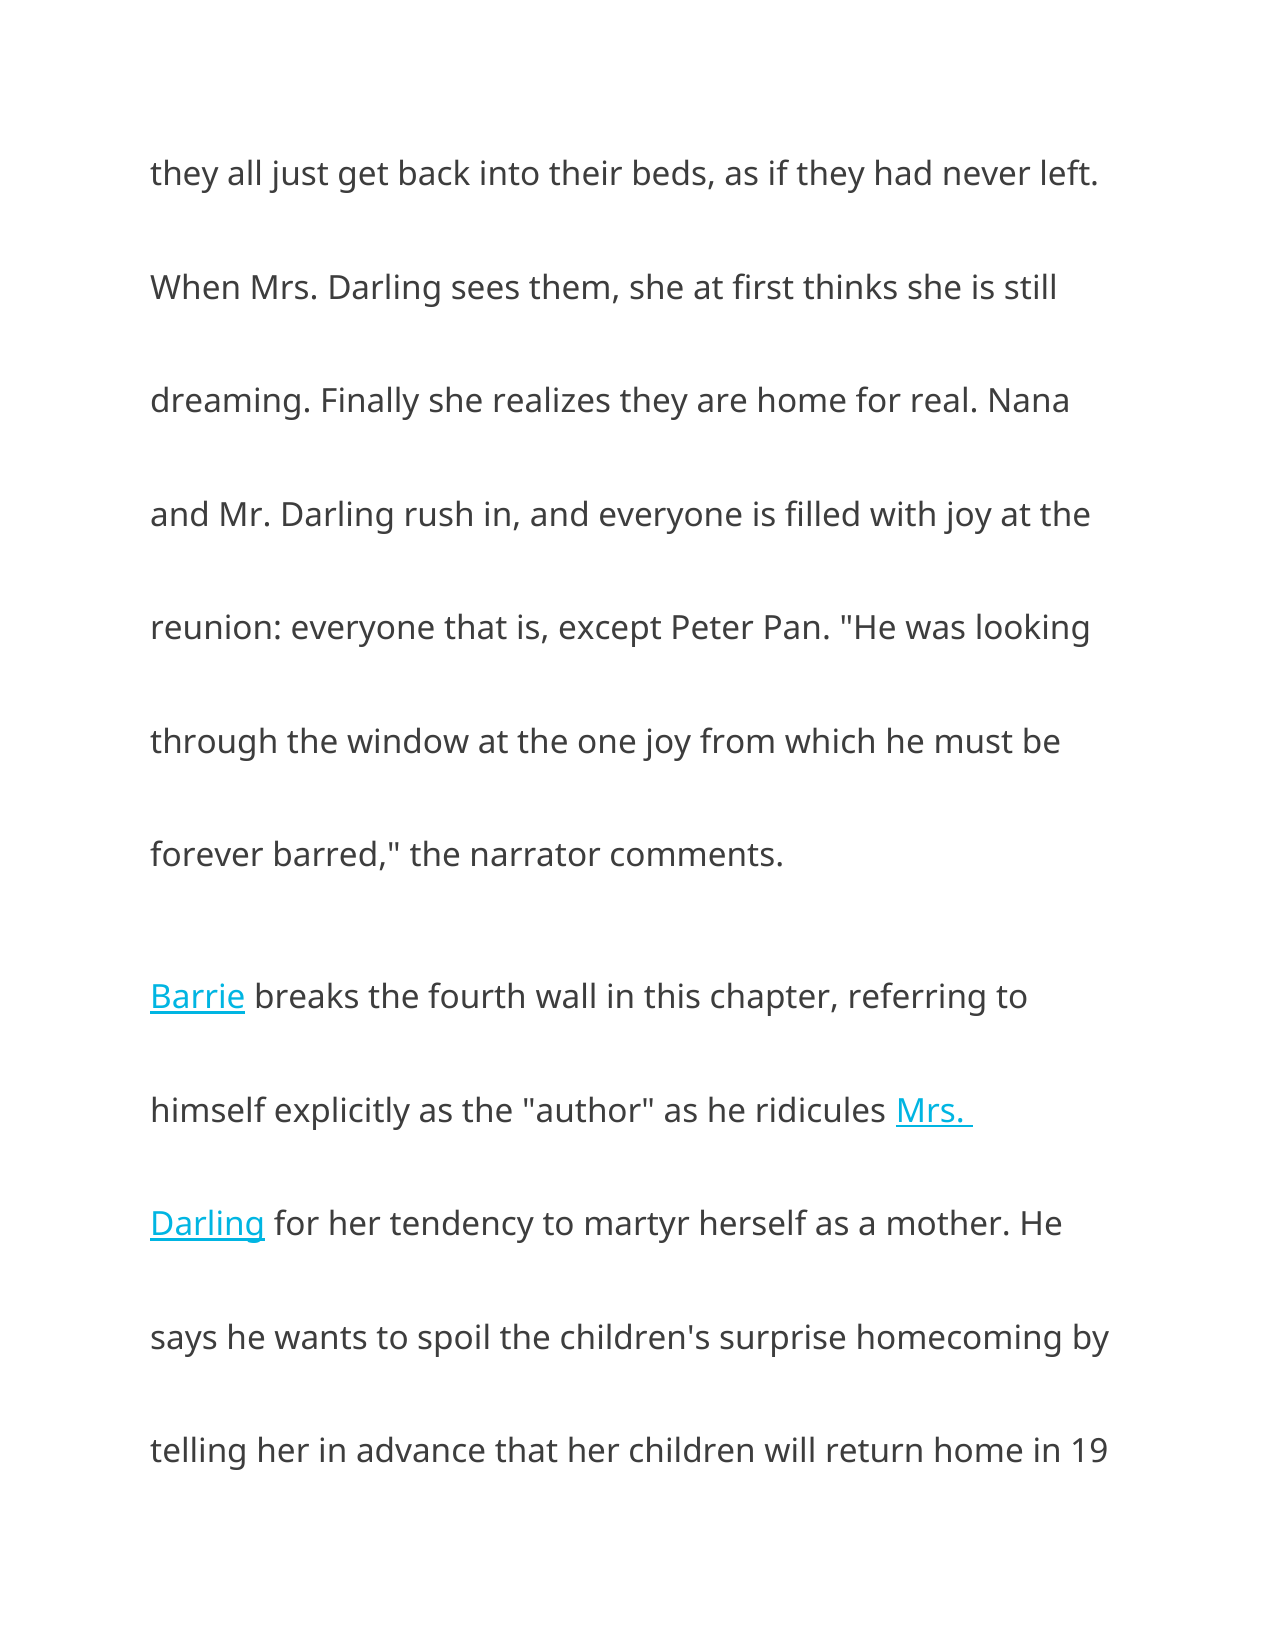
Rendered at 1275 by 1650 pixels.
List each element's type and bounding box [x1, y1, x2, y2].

text [150, 973, 1125, 1472]
text [150, 150, 1125, 877]
